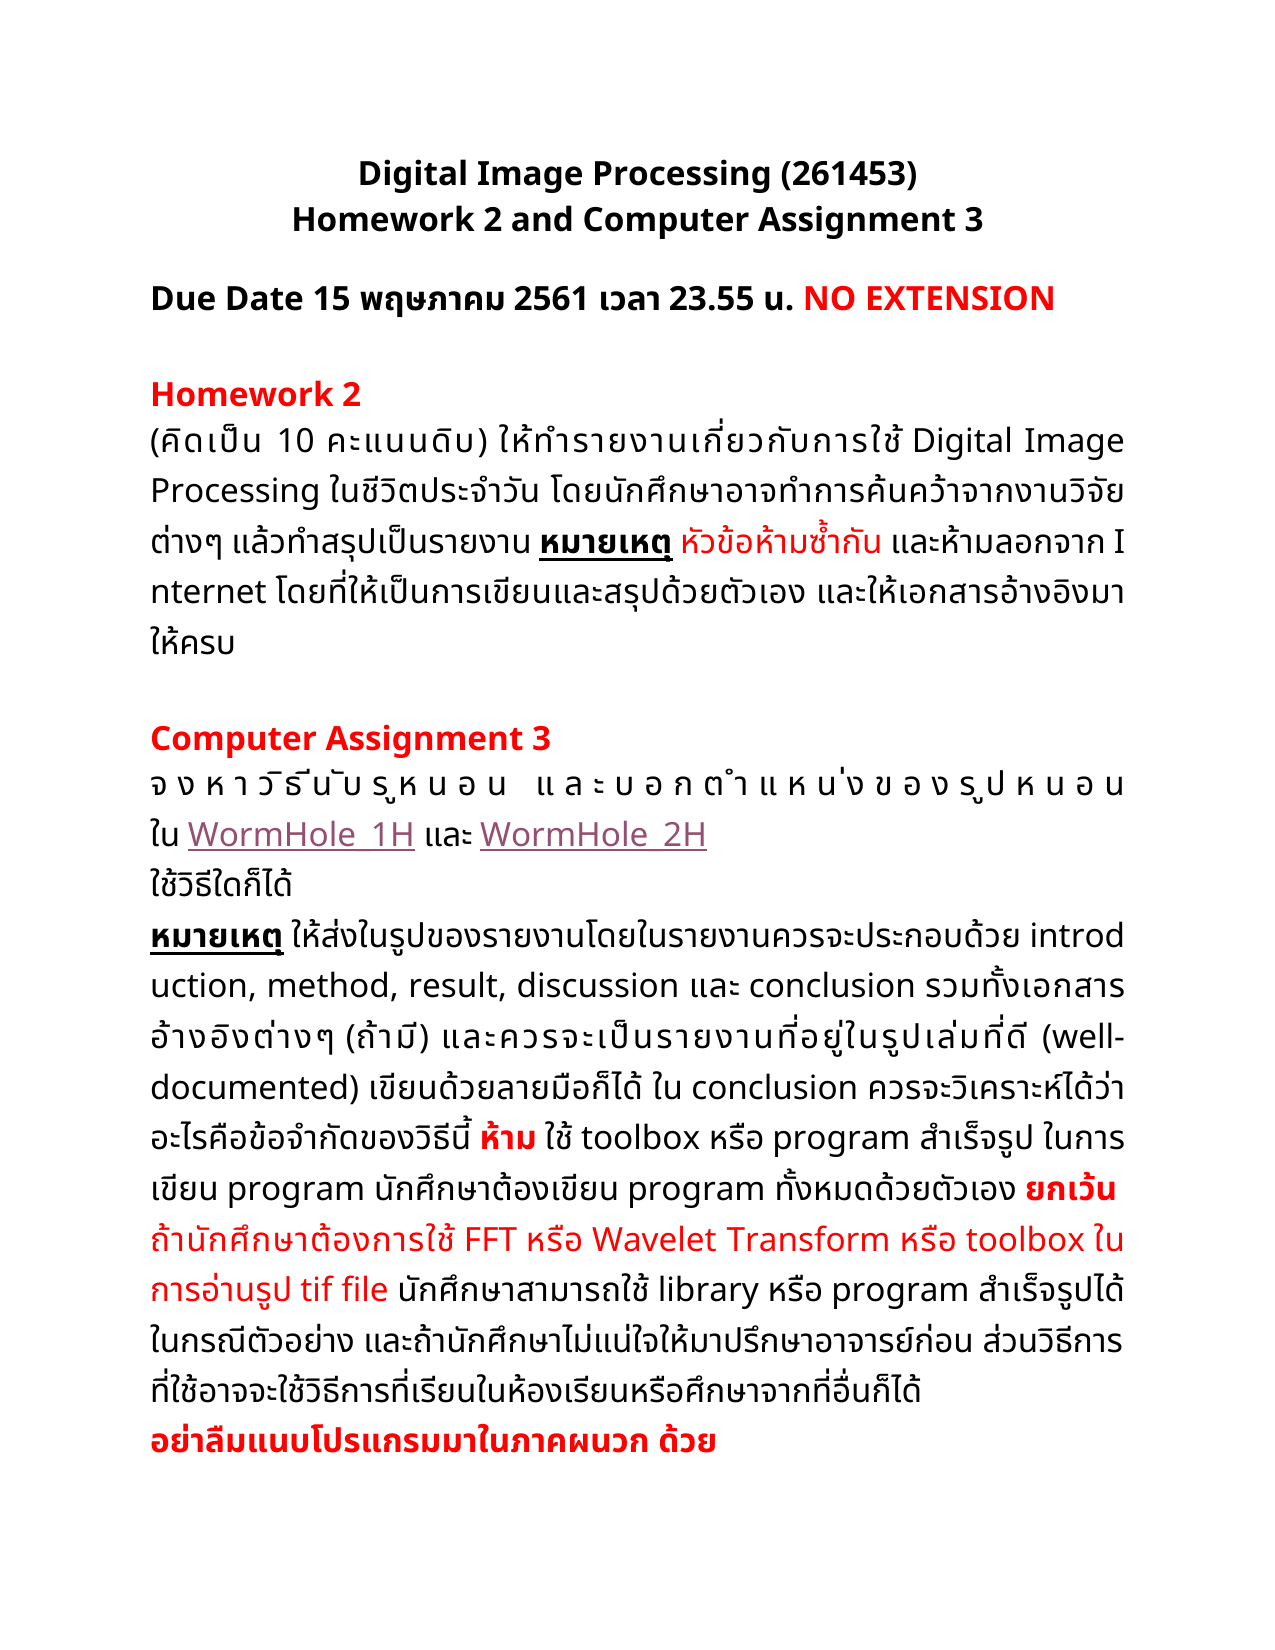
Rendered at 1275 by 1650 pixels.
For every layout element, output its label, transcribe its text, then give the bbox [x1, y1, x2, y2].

text Due Date 15 พฤษภาคม 2561 เวลา 23.55 น. NO EXTENSION [150, 275, 1125, 326]
text Computer Assignment 3 [150, 715, 1125, 760]
text หมายเหตุ ให้ส่งในรูปของรายงานโดยในรายงานควรจะประกอบด้วย introduction, method, result, discussion และ conclusion รวมทั้งเอกสารอ้างอิงต่างๆ (ถ้ามี) และควรจะเป็นรายงานที่อยู่ในรูปเล่มที่ดี (well-documented) เขียนด้วยลายมือก็ได้ ใน conclusion ควรจะวิเคราะห์ได้ว่าอะไรคือข้อจำกัดของวิธีนี้ ห้าม ใช้ toolbox หรือ program สำเร็จรูป ในการเขียน program นักศึกษาต้องเขียน program ทั้งหมดด้วยตัวเอง ยกเว้น ถ้านักศึกษาต้องการใช้ FFT หรือ Wavelet Transform หรือ toolbox ในการอ่านรูป tif file นักศึกษาสามารถใช้ library หรือ program สำเร็จรูปได้ในกรณีตัวอย่าง และถ้านักศึกษาไม่แน่ใจให้มาปรึกษาอาจารย์ก่อน ส่วนวิธีการที่ใช้อาจจะใช้วิธีการที่เรียนในห้องเรียนหรือศึกษาจากที่อื่นก็ได้ [150, 912, 1125, 1417]
text ใช้วิธีใดก็ได้ [150, 861, 1125, 912]
text (คิดเป็น 10 คะแนนดิบ) ให้ทำรายงานเกี่ยวกับการใช้ Digital Image Processing ในชีวิตประจำวัน โดยนักศึกษาอาจทำการค้นคว้าจากงานวิจัยต่างๆ แล้วทำสรุปเป็นรายงาน หมายเหตุ หัวข้อห้ามซ้ำกัน และห้ามลอกจาก Internet โดยที่ให้เป็นการเขียนและสรุปด้วยตัวเอง และให้เอกสารอ้างอิงมาให้ครบ [150, 416, 1125, 669]
text Homework 2 [150, 371, 1125, 416]
text Homework 2 and Computer Assignment 3 [150, 195, 1125, 241]
text จงหาวิธีนับรูหนอน และบอกตำแหน่งของรูปหนอน ใน WormHole_1H และ WormHole_2H [150, 760, 1125, 861]
text อย่าลืมแนบโปรแกรมมาในภาคผนวก ด้วย [150, 1417, 1125, 1468]
text Digital Image Processing (261453) [150, 150, 1125, 195]
